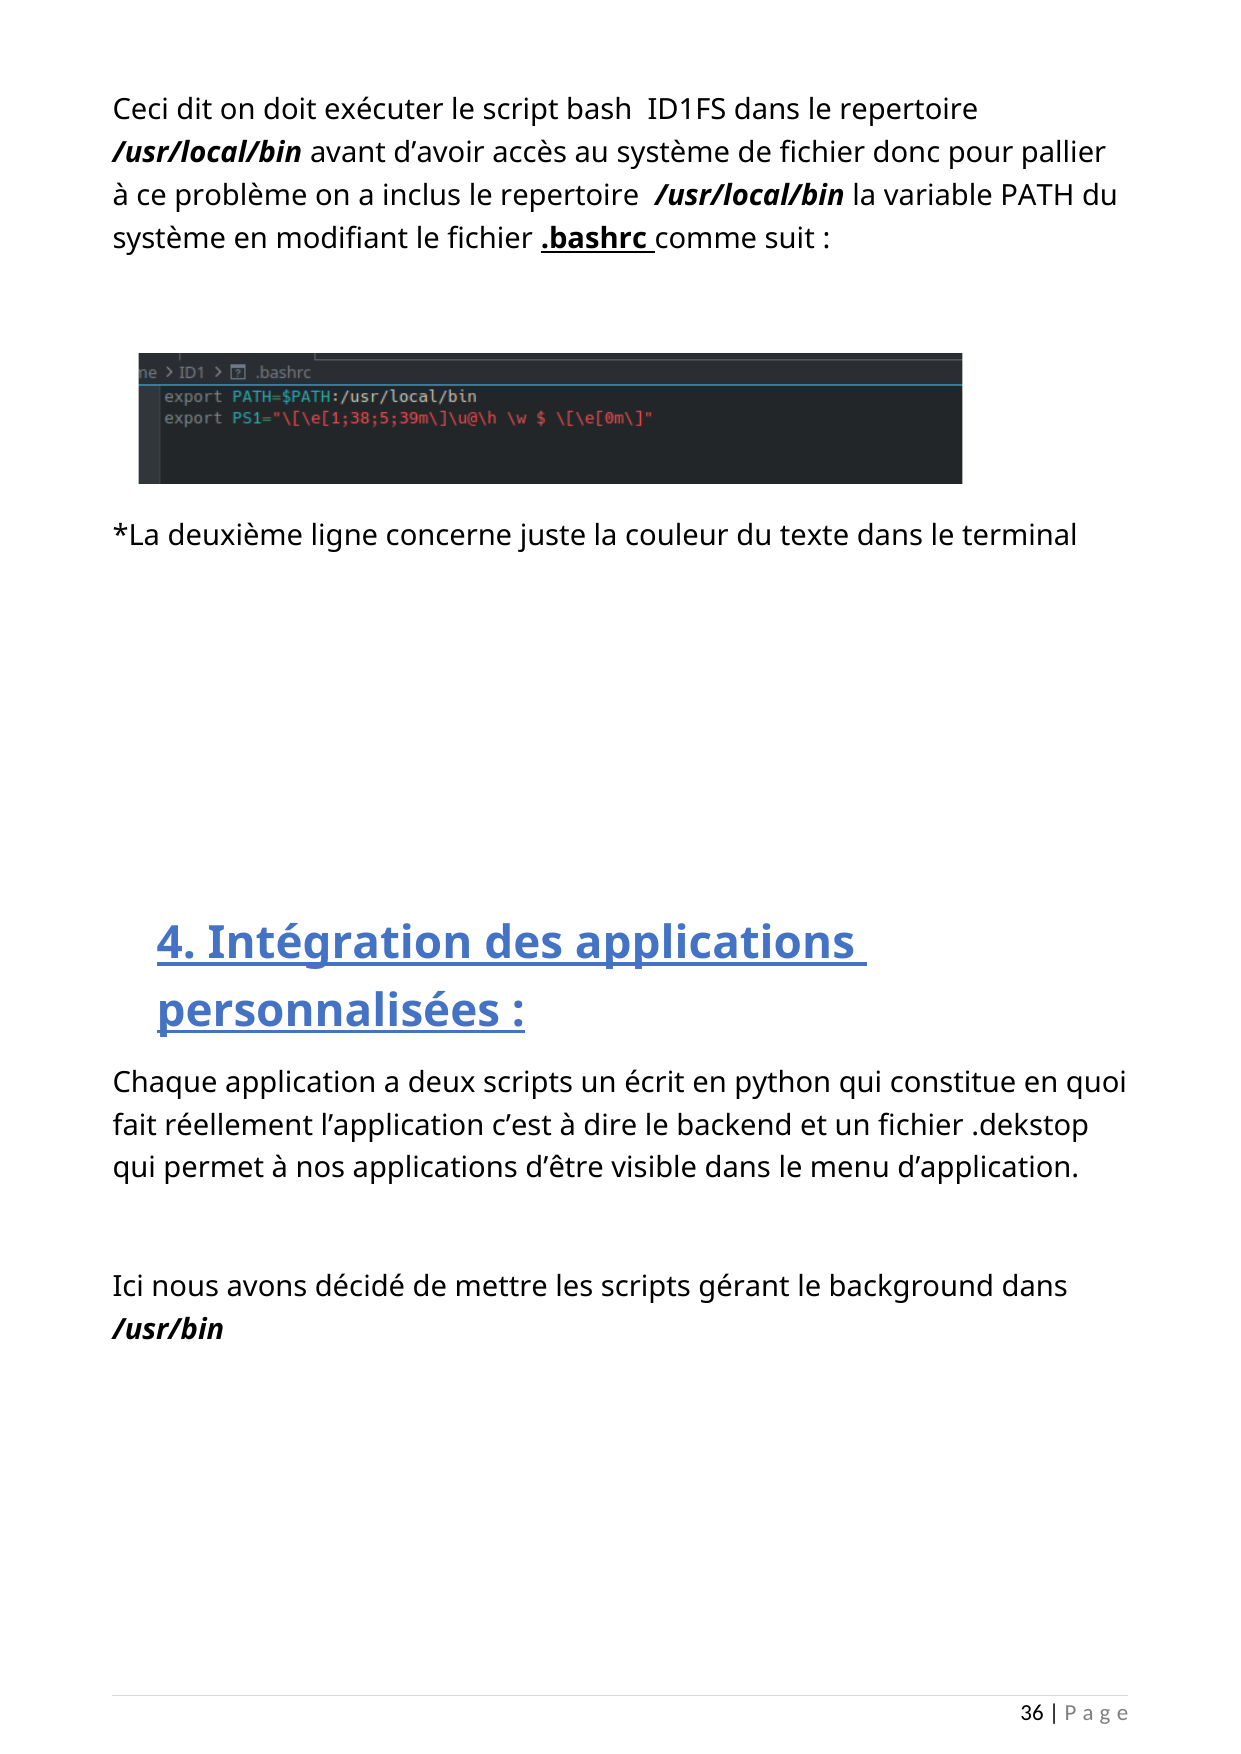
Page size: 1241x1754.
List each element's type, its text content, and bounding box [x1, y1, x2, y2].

text Ceci dit on doit exécuter le script bash ID1FS dans le repertoire /usr/local/bin avant d’avoir accès au système de fichier donc pour pallier à ce problème on a inclus le repertoire /usr/local/bin la variable PATH du système en modifiant le fichier .bashrc comme suit : [112, 89, 1128, 257]
picture [138, 353, 963, 484]
text Ici nous avons décidé de mettre les scripts gérant le background dans /usr/bin [112, 1266, 1128, 1348]
text *La deuxième ligne concerne juste la couleur du texte dans le terminal [112, 514, 1128, 554]
text 4. Intégration des applications personnalisées : [156, 910, 1128, 1039]
text Chaque application a deux scripts un écrit en python qui constitue en quoi fait réellement l’application c’est à dire le backend et un fichier .dekstop qui permet à nos applications d’être visible dans le menu d’application. [112, 1061, 1128, 1186]
